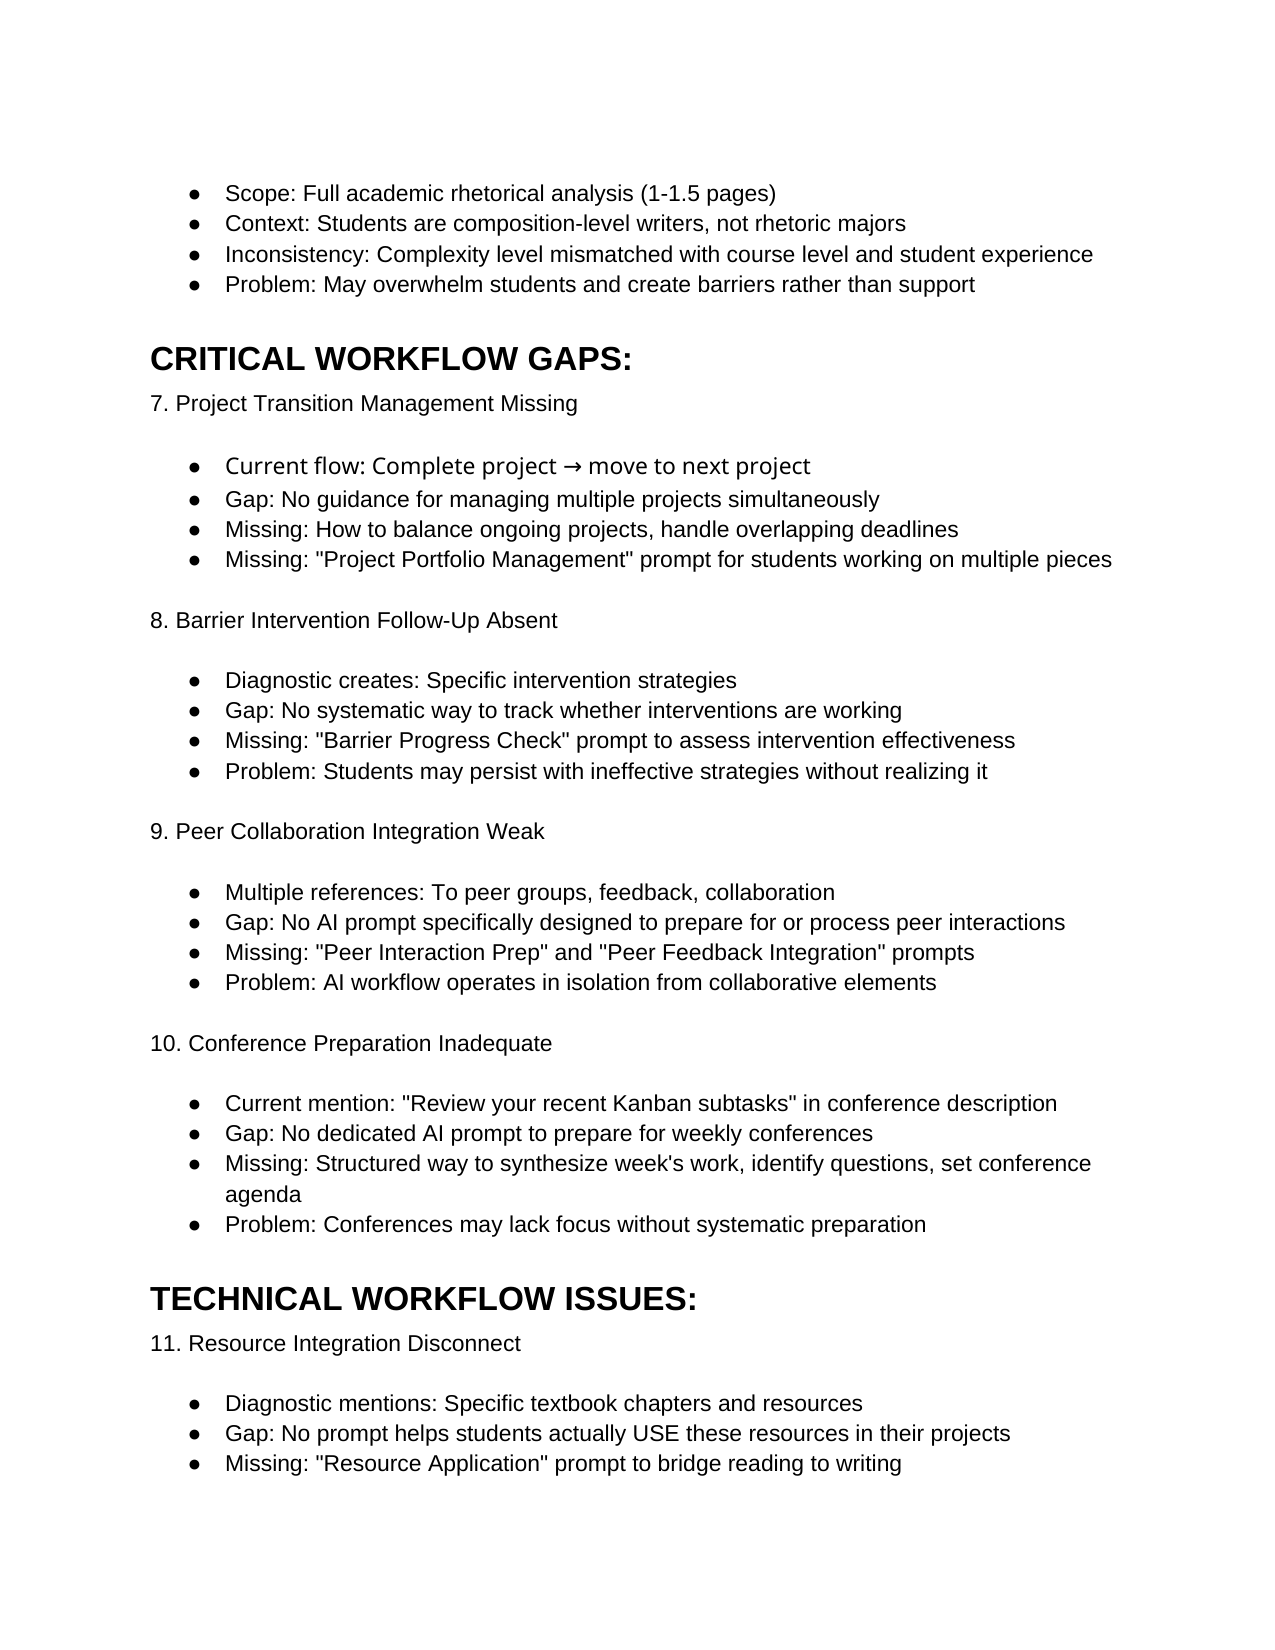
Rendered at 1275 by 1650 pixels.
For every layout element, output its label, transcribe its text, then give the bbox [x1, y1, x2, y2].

list Gap: No systematic way to track whether interventions are working [187, 697, 1125, 724]
text 7. Project Transition Management Missing [150, 389, 1125, 416]
list Gap: No guidance for managing multiple projects simultaneously [187, 486, 1125, 512]
list Context: Students are composition-level writers, not rhetoric majors [187, 210, 1125, 237]
list Scope: Full academic rhetorical analysis (1-1.5 pages) [187, 180, 1125, 207]
list Current mention: "Review your recent Kanban subtasks" in conference description [187, 1090, 1125, 1116]
list Missing: How to balance ongoing projects, handle overlapping deadlines [187, 516, 1125, 542]
list Missing: "Resource Application" prompt to bridge reading to writing [187, 1450, 1125, 1477]
subtitle CRITICAL WORKFLOW GAPS: [150, 338, 1125, 377]
list Gap: No dedicated AI prompt to prepare for weekly conferences [187, 1120, 1125, 1147]
text 9. Peer Collaboration Integration Weak [150, 818, 1125, 844]
list Problem: Students may persist with ineffective strategies without realizing it [187, 758, 1125, 784]
list Missing: "Peer Interaction Prep" and "Peer Feedback Integration" prompts [187, 939, 1125, 965]
list Problem: AI workflow operates in isolation from collaborative elements [187, 969, 1125, 996]
list Diagnostic mentions: Specific textbook chapters and resources [187, 1390, 1125, 1416]
list Multiple references: To peer groups, feedback, collaboration [187, 878, 1125, 905]
list Missing: Structured way to synthesize week's work, identify questions, set conference agenda [187, 1150, 1125, 1207]
list Diagnostic creates: Specific intervention strategies [187, 667, 1125, 693]
text 8. Barrier Intervention Follow-Up Absent [150, 607, 1125, 633]
list Problem: Conferences may lack focus without systematic preparation [187, 1211, 1125, 1237]
list Inconsistency: Complexity level mismatched with course level and student experience [187, 241, 1125, 267]
list Missing: "Barrier Progress Check" prompt to assess intervention effectiveness [187, 727, 1125, 754]
list Gap: No prompt helps students actually USE these resources in their projects [187, 1420, 1125, 1446]
text 10. Conference Preparation Inadequate [150, 1029, 1125, 1056]
list Gap: No AI prompt specifically designed to prepare for or process peer interactions [187, 909, 1125, 935]
subtitle TECHNICAL WORKFLOW ISSUES: [150, 1278, 1125, 1317]
list Current flow: Complete project → move to next project [187, 450, 1125, 481]
list Missing: "Project Portfolio Management" prompt for students working on multiple pieces [187, 546, 1125, 573]
list Problem: May overwhelm students and create barriers rather than support [187, 271, 1125, 297]
text 11. Resource Integration Disconnect [150, 1329, 1125, 1356]
